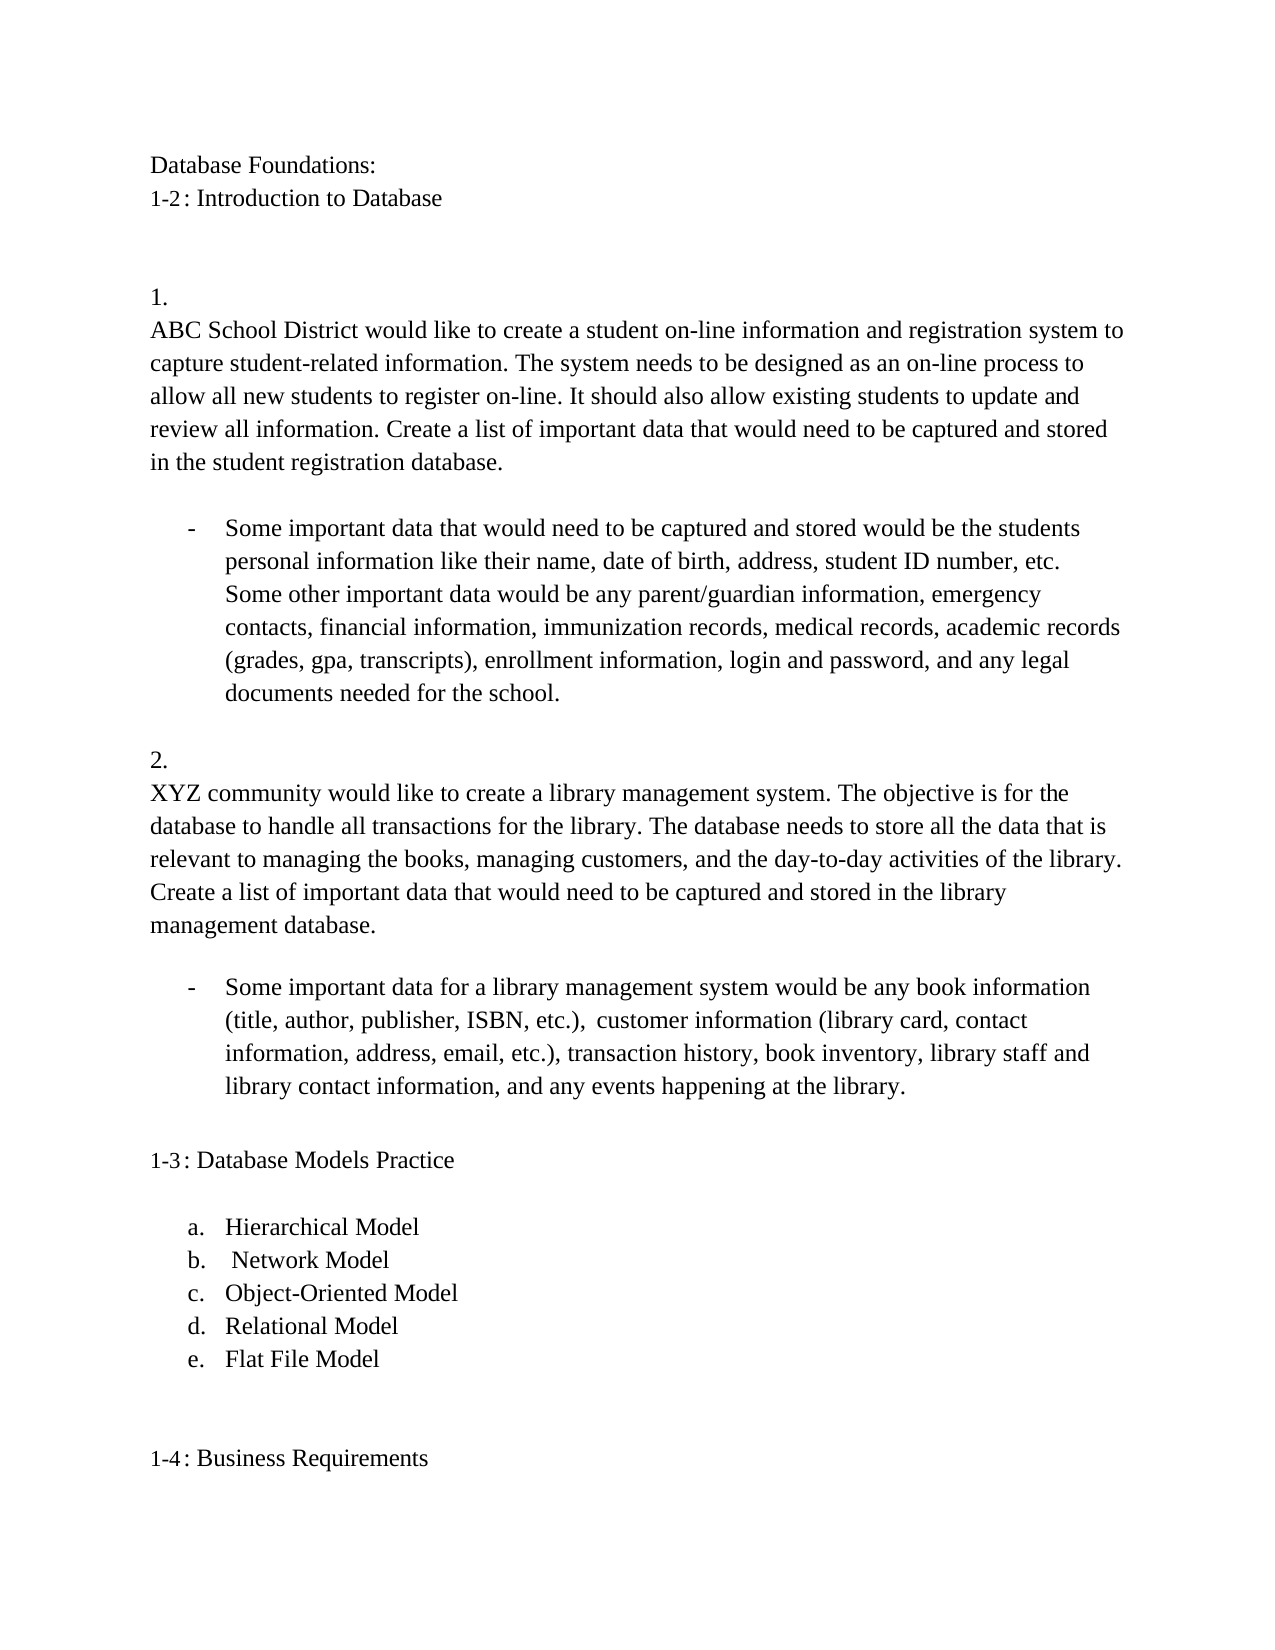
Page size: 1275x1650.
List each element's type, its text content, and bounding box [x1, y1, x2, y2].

list Network Model [187, 1245, 1242, 1273]
text database to handle all transactions for the library. The database needs to store all the data that is relevant to managing the books, managing customers, and the day-to-day activities of the library. Create a list of important data that would need to be captured and stored in the library management database. [150, 811, 1132, 939]
list Relational Model [187, 1311, 1242, 1339]
list Object-Oriented Model [187, 1278, 1242, 1307]
list Flat File Model [187, 1344, 1242, 1373]
text - Some important data that would need to be captured and stored would be the students personal information like their name, date of birth, address, student ID number, etc. Some other important data would be any parent/guardian information, emergency contacts, financial information, immunization records, medical records, academic records (grades, gpa, transcripts), enrollment information, login and password, and any legal documents needed for the school. [187, 513, 1123, 707]
text XYZ community would like to create a library management system. The objective is for the [150, 778, 1242, 806]
list : Introduction to Database [150, 183, 1242, 212]
text 2. [150, 745, 1242, 773]
text 1. [150, 282, 1242, 311]
text review all information. Create a list of important data that would need to be captured and stored in the student registration database. [150, 414, 1119, 476]
list : Business Requirements [150, 1443, 1242, 1472]
text ABC School District would like to create a student on-line information and registration system to capture student-related information. The system needs to be designed as an on-line process to [150, 315, 1132, 377]
text allow all new students to register on-line. It should also allow existing students to update and [150, 381, 1242, 410]
text - Some important data for a library management system would be any book information (title, author, publisher, ISBN, etc.), customer information (library card, contact information, address, email, etc.), transaction history, book inventory, library staff and library contact information, and any events happening at the library. [187, 972, 1090, 1100]
list Hierarchical Model [187, 1212, 1242, 1240]
text Database Foundations: [150, 150, 1242, 179]
list : Database Models Practice [150, 1146, 1242, 1174]
